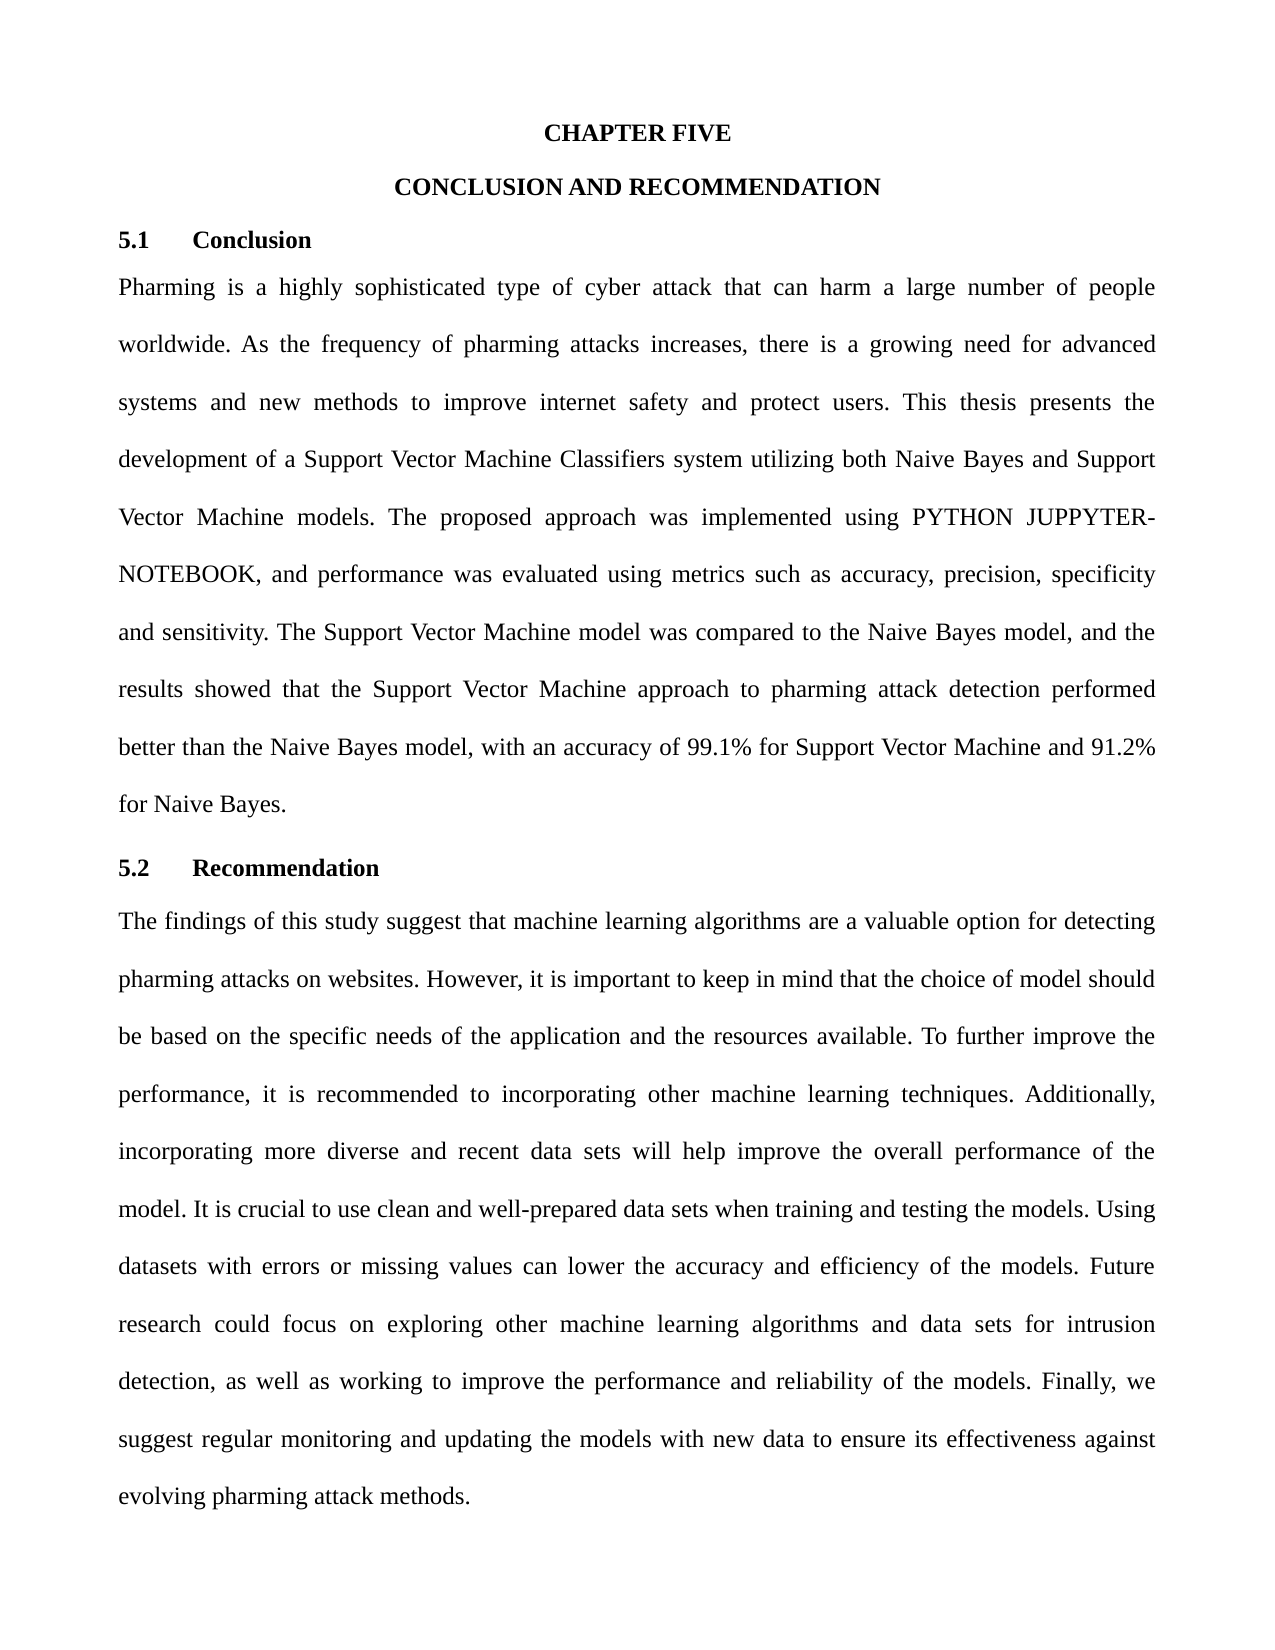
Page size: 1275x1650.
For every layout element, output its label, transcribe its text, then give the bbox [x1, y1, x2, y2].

subtitle CONCLUSION AND RECOMMENDATION [118, 172, 1157, 201]
subtitle 5.2 Recommendation [118, 853, 1157, 882]
text The findings of this study suggest that machine learning algorithms are a valuable option for detecting pharming attacks on websites. However, it is important to keep in mind that the choice of model should be based on the specific needs of the application and the resources available. To further improve the performance, it is recommended to incorporating other machine learning techniques. Additionally, incorporating more diverse and recent data sets will help improve the overall performance of the model. It is crucial to use clean and well-prepared data sets when training and testing the models. Using datasets with errors or missing values can lower the accuracy and efficiency of the models. Future research could focus on exploring other machine learning algorithms and data sets for intrusion detection, as well as working to improve the performance and reliability of the models. Finally, we suggest regular monitoring and updating the models with new data to ensure its effectiveness against evolving pharming attack methods. [118, 906, 1157, 1510]
subtitle 5.1 Conclusion [118, 225, 1157, 254]
subtitle CHAPTER FIVE [118, 118, 1157, 147]
text Pharming is a highly sophisticated type of cyber attack that can harm a large number of people worldwide. As the frequency of pharming attacks increases, there is a growing need for advanced systems and new methods to improve internet safety and protect users. This thesis presents the development of a Support Vector Machine Classifiers system utilizing both Naive Bayes and Support Vector Machine models. The proposed approach was implemented using PYTHON JUPPYTER-NOTEBOOK, and performance was evaluated using metrics such as accuracy, precision, specificity and sensitivity. The Support Vector Machine model was compared to the Naive Bayes model, and the results showed that the Support Vector Machine approach to pharming attack detection performed better than the Naive Bayes model, with an accuracy of 99.1% for Support Vector Machine and 91.2% for Naive Bayes. [118, 272, 1157, 818]
